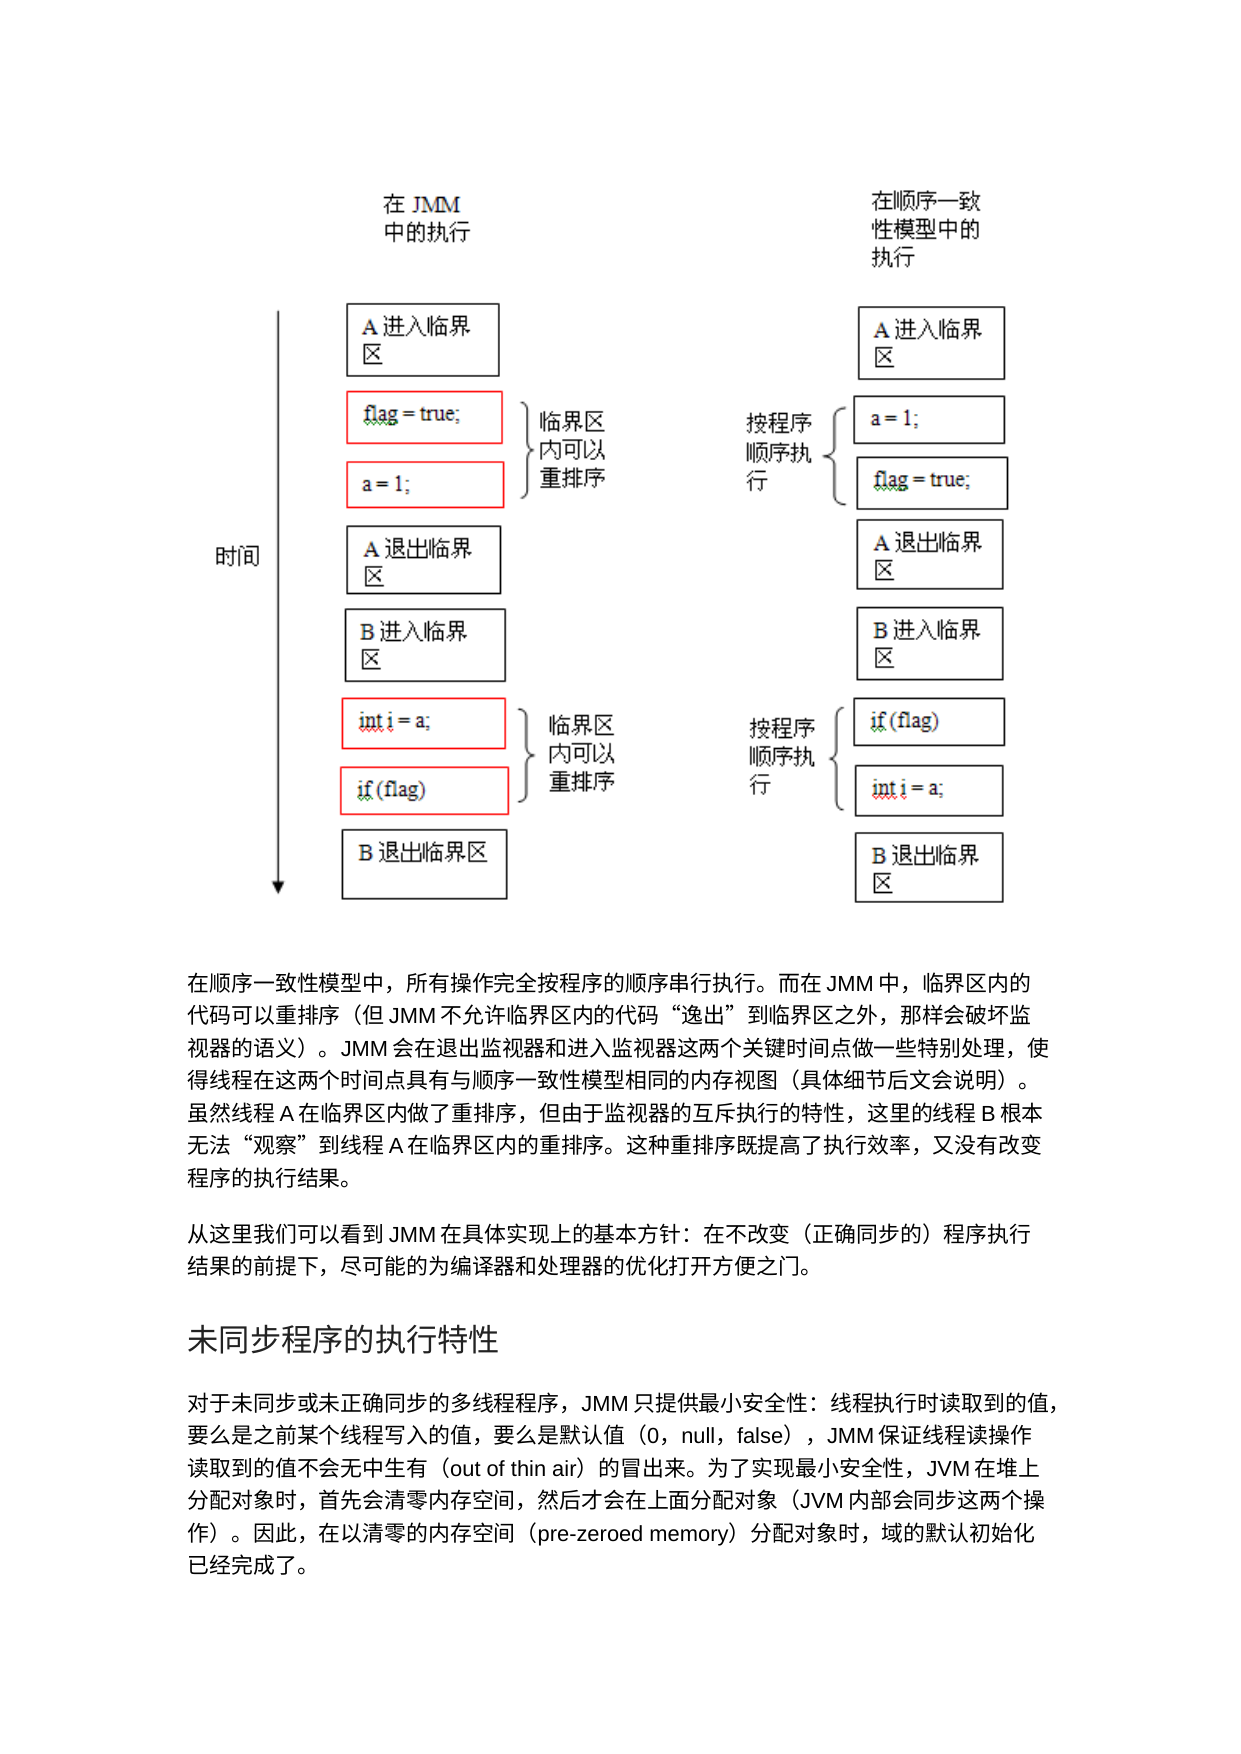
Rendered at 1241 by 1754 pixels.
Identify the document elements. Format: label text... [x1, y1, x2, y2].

text 未同步程序的执行特性 [187, 1305, 1053, 1370]
text 在顺序一致性模型中，所有操作完全按程序的顺序串行执行。而在JMM中，临界区内的代码可以重排序（但JMM不允许临界区内的代码“逸出”到临界区之外，那样会破坏监视器的语义）。JMM会在退出监视器和进入监视器这两个关键时间点做一些特别处理，使得线程在这两个时间点具有与顺序一致性模型相同的内存视图（具体细节后文会说明）。虽然线程A在临界区内做了重排序，但由于监视器的互斥执行的特性，这里的线程B根本无法“观察”到线程A在临界区内的重排序。这种重排序既提高了执行效率，又没有改变程序的执行结果。 [187, 965, 1053, 1193]
text 对于未同步或未正确同步的多线程程序，JMM只提供最小安全性：线程执行时读取到的值，要么是之前某个线程写入的值，要么是默认值（0，null，false），JMM保证线程读操作读取到的值不会无中生有（out of thin air）的冒出来。为了实现最小安全性，JVM在堆上分配对象时，首先会清零内存空间，然后才会在上面分配对象（JVM内部会同步这两个操作）。因此，在以清零的内存空间（pre-zeroed memory）分配对象时，域的默认初始化已经完成了。 [187, 1385, 1053, 1580]
text 从这里我们可以看到JMM在具体实现上的基本方针：在不改变（正确同步的）程序执行结果的前提下，尽可能的为编译器和处理器的优化打开方便之门。 [187, 1216, 1053, 1281]
picture [187, 162, 1043, 928]
